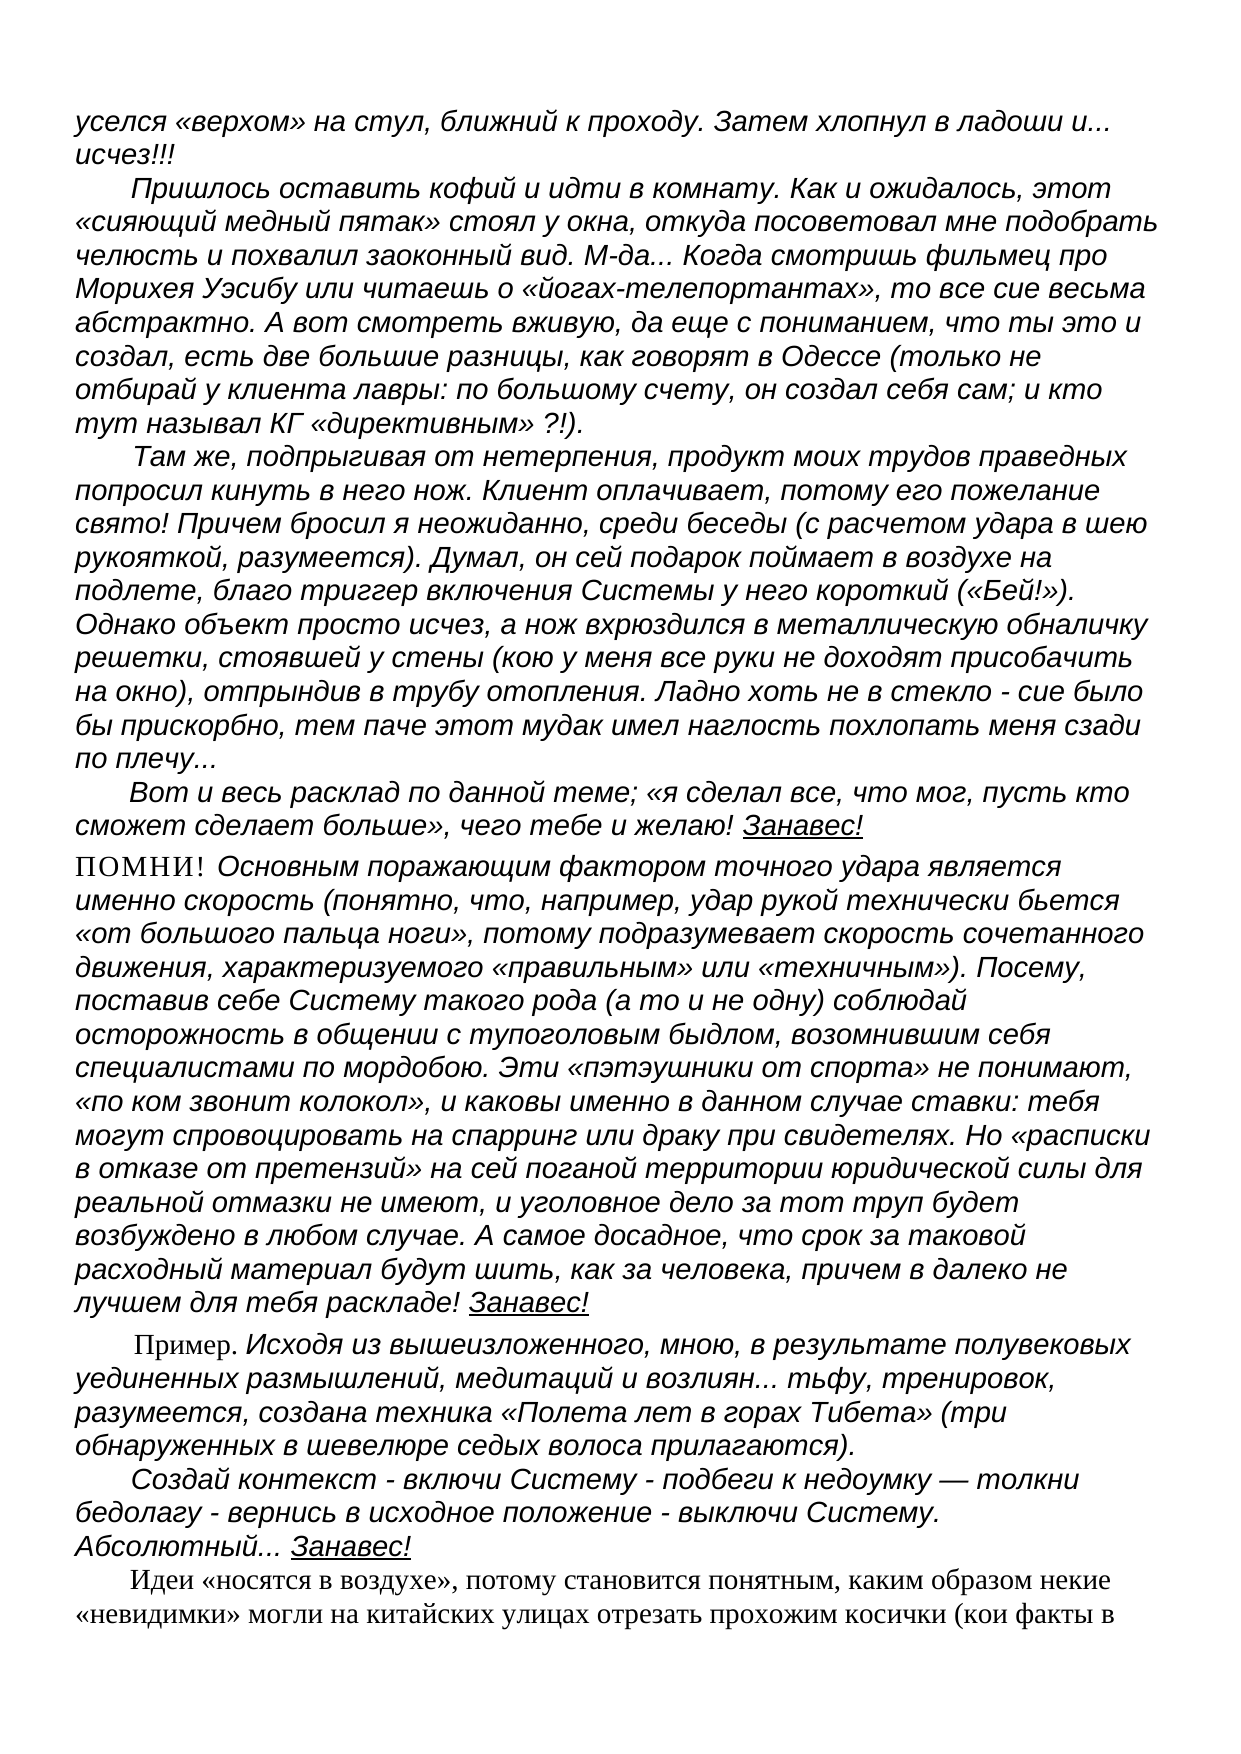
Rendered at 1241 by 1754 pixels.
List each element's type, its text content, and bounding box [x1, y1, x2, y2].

text Вот и весь расклад по данной теме; «я сделал все, что мог, пусть кто сможет сделает больше», чего тебе и желаю! Занавес! [75, 774, 1165, 842]
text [75, 1562, 1165, 1629]
text ПОМНИ! Основным поражающим фактором точного удара является именно скорость (понятно, что, например, удар рукой технически бьется «от большого пальца ноги», потому подразумевает скорость сочетанного движения, характеризуемого «правильным» или «техничным»). Посему, поставив себе Систему такого рода (а то и не одну) соблюдай осторожность в общении с тупоголовым быдлом, возомнившим себя специалистами по мордобою. Эти «пэтэушники от спорта» не понимают, «по ком звонит колокол», и каковы именно в данном случае ставки: тебя могут спровоцировать на спарринг или драку при свидетелях. Но «расписки в отказе от претензий» на сей поганой территории юридической силы для реальной отмазки не имеют, и уголовное дело за тот труп будет возбуждено в любом случае. А самое досадное, что срок за таковой расходный материал будут шить, как за человека, причем в далеко не лучшем для тебя раскладе! Занавес! [75, 849, 1165, 1319]
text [75, 104, 1165, 171]
text Пришлось оставить кофий и идти в комнату. Как и ожидалось, этот «сияющий медный пятак» стоял у окна, откуда посоветовал мне подобрать челюсть и похвалил заоконный вид. М-да... Когда смотришь фильмец про Морихея Уэсибу или читаешь о «йогах-телепортантах», то все сие весьма абстрактно. А вот смотреть вживую, да еще с пониманием, что ты это и создал, есть две большие разницы, как говорят в Одессе (только не отбирай у клиента лавры: по большому счету, он создал себя сам; и кто тут называл КГ «директивным» ?!). [75, 171, 1165, 439]
text Создай контекст - включи Систему - подбеги к недоумку — толкни бедолагу - вернись в исходное положение - выключи Систему. [75, 1462, 1165, 1529]
text Там же, подпрыгивая от нетерпения, продукт моих трудов праведных попросил кинуть в него нож. Клиент оплачивает, потому его пожелание свято! Причем бросил я неожиданно, среди беседы (с расчетом удара в шею рукояткой, разумеется). Думал, он сей подарок поймает в воздухе на подлете, благо триггер включения Системы у него короткий («Бей!»). Однако объект просто исчез, а нож вхрюздился в металлическую обналичку решетки, стоявшей у стены (кою у меня все руки не доходят присобачить на окно), отпрындив в трубу отопления. Ладно хоть не в стекло - сие было бы прискорбно, тем паче этот мудак имел наглость похлопать меня сзади по плечу... [75, 439, 1165, 774]
text Абсолютный... Занавес! [75, 1529, 1165, 1562]
text Пример. Исходя из вышеизложенного, мною, в результате полувековых уединенных размышлений, медитаций и возлиян... тьфу, тренировок, разумеется, создана техника «Полета лет в горах Тибета» (три обнаруженных в шевелюре седых волоса прилагаются). [75, 1327, 1161, 1462]
